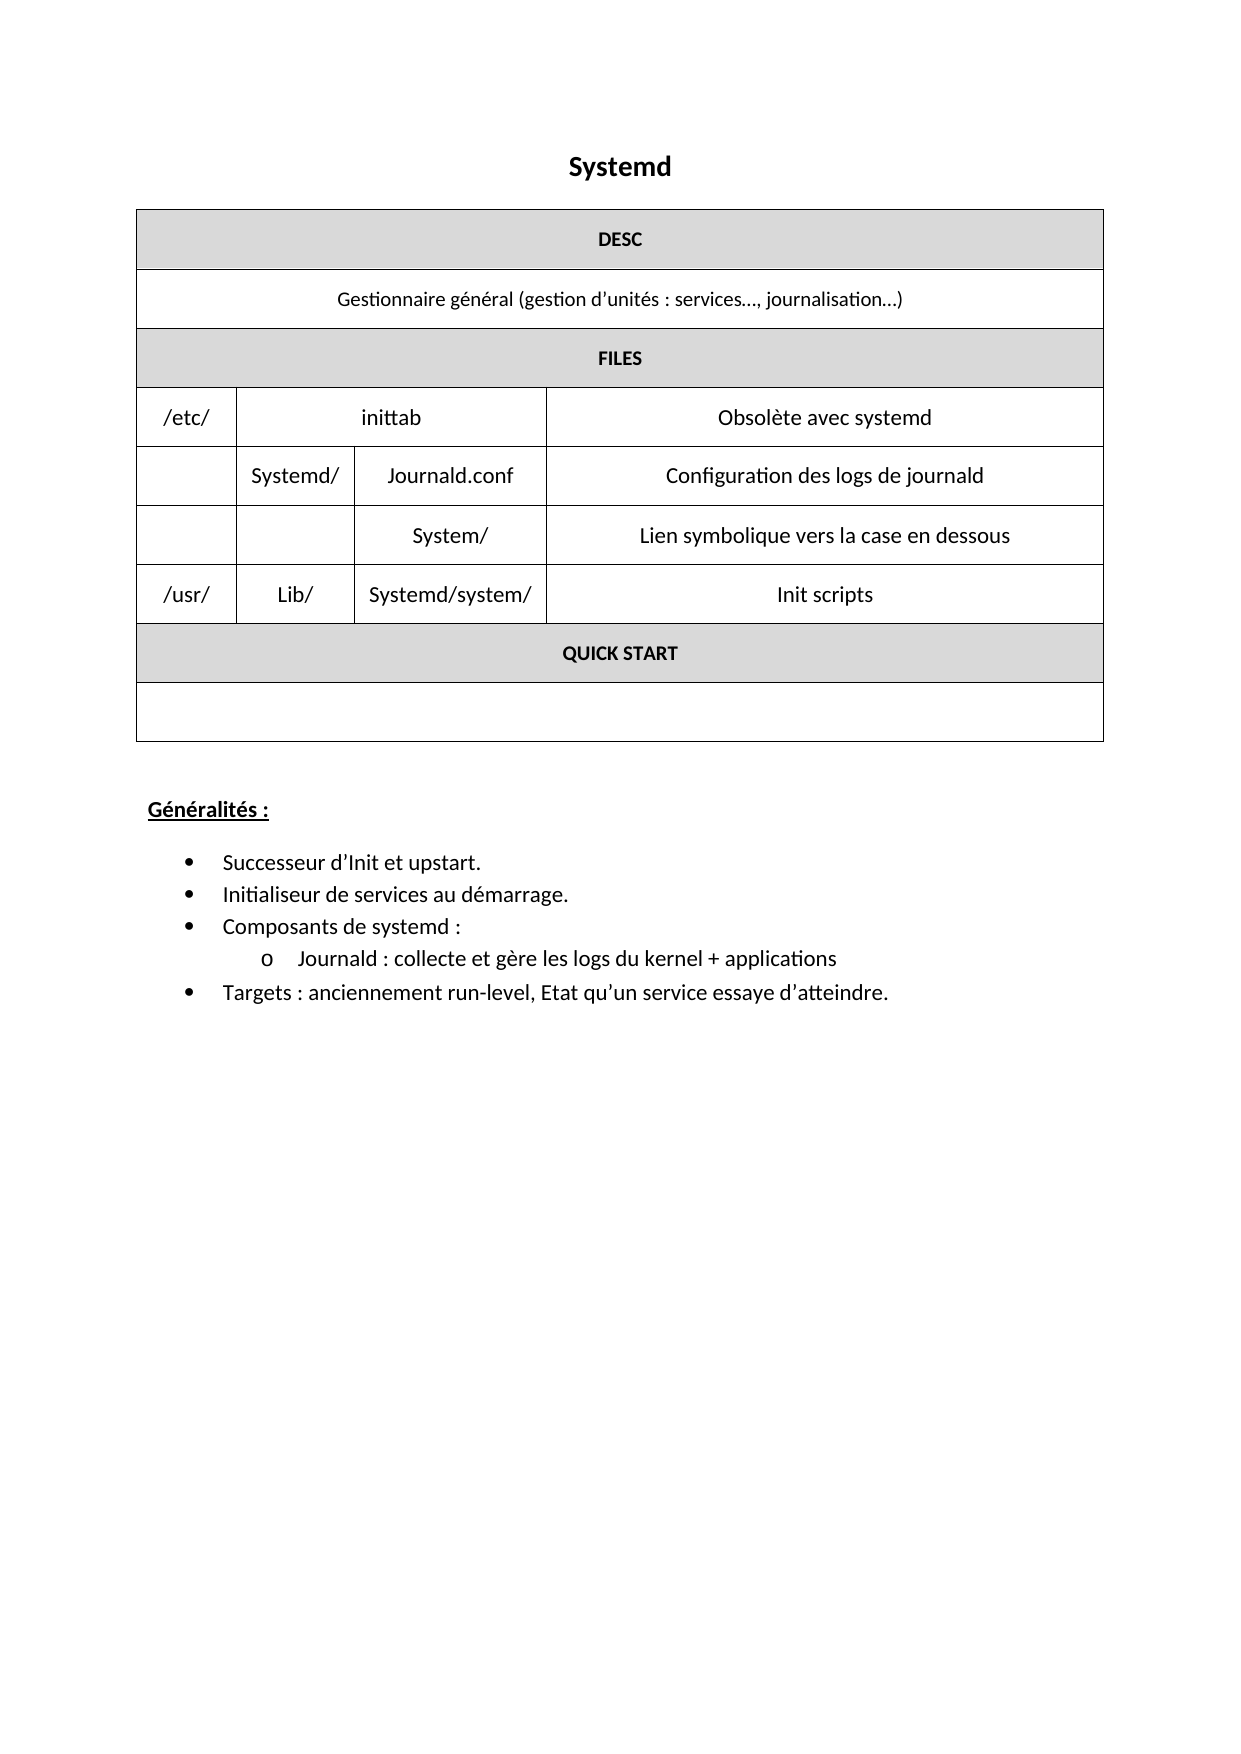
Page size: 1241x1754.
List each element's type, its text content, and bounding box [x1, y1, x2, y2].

table_cell /usr/ [137, 565, 236, 623]
list Initialiseur de services au démarrage. [185, 880, 1093, 908]
table_cell FILES [137, 329, 1103, 387]
text Généralités : [148, 795, 1093, 823]
table_cell Journald.conf [355, 447, 546, 505]
table_cell Lien symbolique vers la case en dessous [547, 506, 1103, 564]
table_header DESC [137, 210, 1103, 268]
list Composants de systemd : [185, 912, 1093, 940]
table_cell Systemd/system/ [355, 565, 546, 623]
table_cell Gestionnaire général (gestion d’unités : services…, journalisation…) [137, 270, 1103, 327]
list Journald : collecte et gère les logs du kernel + applications [260, 944, 1093, 974]
table_cell Lib/ [237, 565, 354, 623]
table_cell Obsolète avec systemd [547, 388, 1103, 446]
table_cell /etc/ [137, 388, 236, 446]
table_cell [137, 506, 236, 564]
table_cell Configuration des logs de journald [547, 447, 1103, 505]
table_cell QUICK START [137, 624, 1103, 682]
table_cell System/ [355, 506, 546, 564]
table_cell Systemd/ [237, 447, 354, 505]
text Systemd [148, 148, 1093, 183]
table_cell [237, 506, 354, 564]
table_cell [137, 683, 1103, 741]
table_cell [137, 447, 236, 505]
list Targets : anciennement run-level, Etat qu’un service essaye d’atteindre. [185, 978, 1093, 1006]
table_cell Init scripts [547, 565, 1103, 623]
list Successeur d’Init et upstart. [185, 848, 1093, 876]
table_cell inittab [237, 388, 546, 446]
